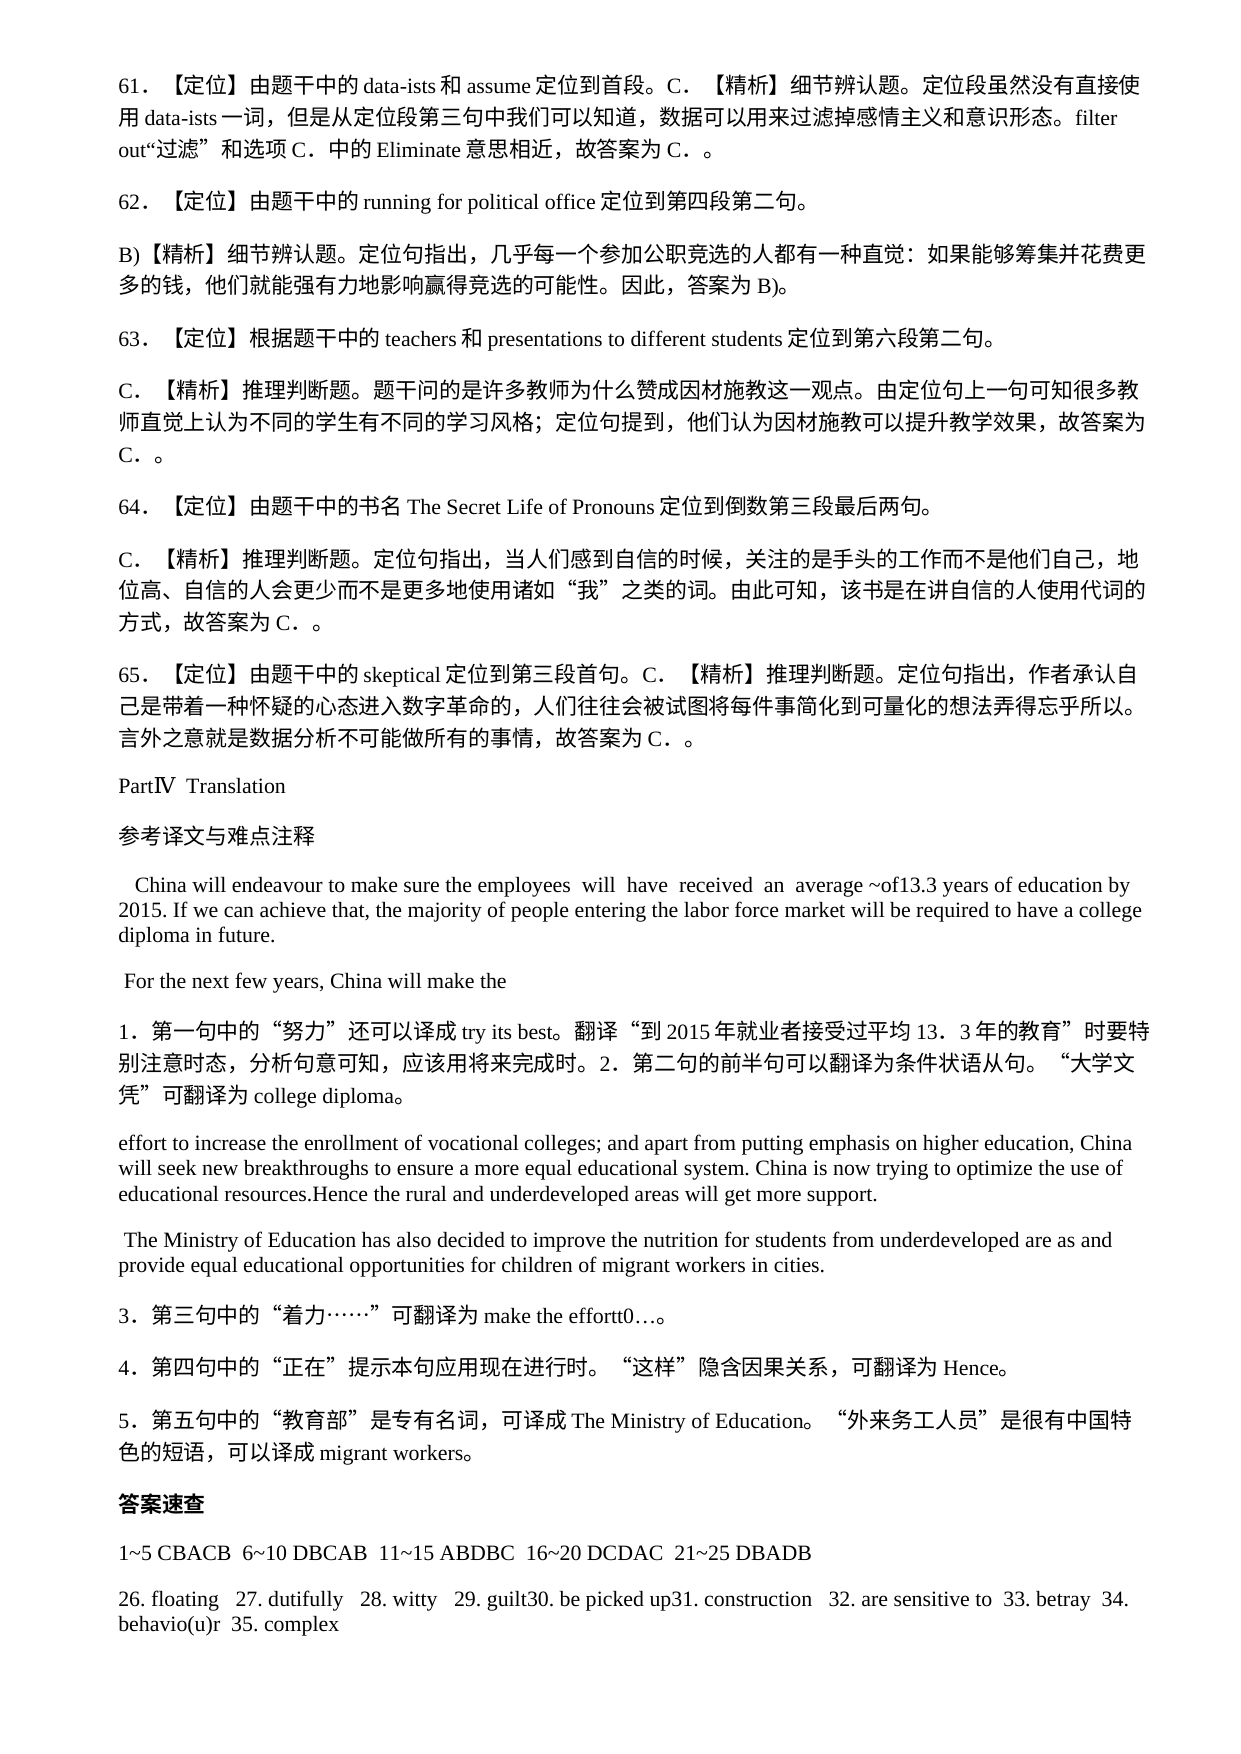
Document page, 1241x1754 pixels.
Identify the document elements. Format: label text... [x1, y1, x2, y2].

text 63．【定位】根据题干中的teachers和presentations to different students定位到第六段第二句。 [118, 321, 1152, 352]
text 5．第五句中的“教育部”是专有名词，可译成The Ministry of Education。“外来务工人员”是很有中国特色的短语，可以译成migrant workers。 [118, 1403, 1152, 1466]
text PartⅣ Translation [118, 773, 1152, 798]
text 答案速查 [118, 1487, 1152, 1519]
text China will endeavour to make sure the employees will have received an average ~of13.3 years of education by 2015. If we can achieve that, the majority of people entering the labor force market will be required to have a college diploma in future. [118, 872, 1152, 947]
text 3．第三句中的“着力……”可翻译为make the effortt0…。 [118, 1298, 1152, 1329]
text 65．【定位】由题干中的skeptical定位到第三段首句。C．【精析】推理判断题。定位句指出，作者承认自己是带着一种怀疑的心态进入数字革命的，人们往往会被试图将每件事简化到可量化的想法弄得忘乎所以。言外之意就是数据分析不可能做所有的事情，故答案为C．。 [118, 657, 1152, 752]
text 64．【定位】由题干中的书名The Secret Life of Pronouns定位到倒数第三段最后两句。 [118, 489, 1152, 521]
text C．【精析】推理判断题。题干问的是许多教师为什么赞成因材施教这一观点。由定位句上一句可知很多教师直觉上认为不同的学生有不同的学习风格；定位句提到，他们认为因材施教可以提升教学效果，故答案为C．。 [118, 373, 1152, 468]
text For the next few years, China will make the [118, 968, 1152, 993]
text effort to increase the enrollment of vocational colleges; and apart from putting emphasis on higher education, China will seek new breakthroughs to ensure a more equal educational system. China is now trying to optimize the use of educational resources.Hence the rural and underdeveloped areas will get more support. [118, 1130, 1152, 1206]
text The Ministry of Education has also decided to improve the nutrition for students from underdeveloped are as and provide equal educational opportunities for children of migrant workers in cities. [118, 1227, 1152, 1277]
text 1~5 CBACB 6~10 DBCAB 11~15 ABDBC 16~20 DCDAC 21~25 DBADB [118, 1539, 1152, 1565]
text 参考译文与难点注释 [118, 819, 1152, 851]
text 62．【定位】由题干中的running for political office定位到第四段第二句。 [118, 184, 1152, 216]
text 1．第一句中的“努力”还可以译成try its best。翻译“到2015年就业者接受过平均13．3年的教育”时要特别注意时态，分析句意可知，应该用将来完成时。2．第二句的前半句可以翻译为条件状语从句。“大学文凭”可翻译为college diploma。 [118, 1014, 1152, 1109]
text 26. floating 27. dutifully 28. witty 29. guilt30. be picked up31. construction 32. are sensitive to 33. betray 34. behavio(u)r 35. complex [118, 1586, 1152, 1636]
text B)【精析】细节辨认题。定位句指出，几乎每一个参加公职竞选的人都有一种直觉：如果能够筹集并花费更多的钱，他们就能强有力地影响赢得竞选的可能性。因此，答案为B)。 [118, 237, 1152, 300]
text 4．第四句中的“正在”提示本句应用现在进行时。“这样”隐含因果关系，可翻译为Hence。 [118, 1350, 1152, 1382]
text 61．【定位】由题干中的data-ists和assume定位到首段。C．【精析】细节辨认题。定位段虽然没有直接使用data-ists一词，但是从定位段第三句中我们可以知道，数据可以用来过滤掉感情主义和意识形态。filter out“过滤”和选项C．中的Eliminate意思相近，故答案为C．。 [118, 68, 1152, 163]
text C．【精析】推理判断题。定位句指出，当人们感到自信的时候，关注的是手头的工作而不是他们自己，地位高、自信的人会更少而不是更多地使用诸如“我”之类的词。由此可知，该书是在讲自信的人使用代词的方式，故答案为C．。 [118, 542, 1152, 637]
